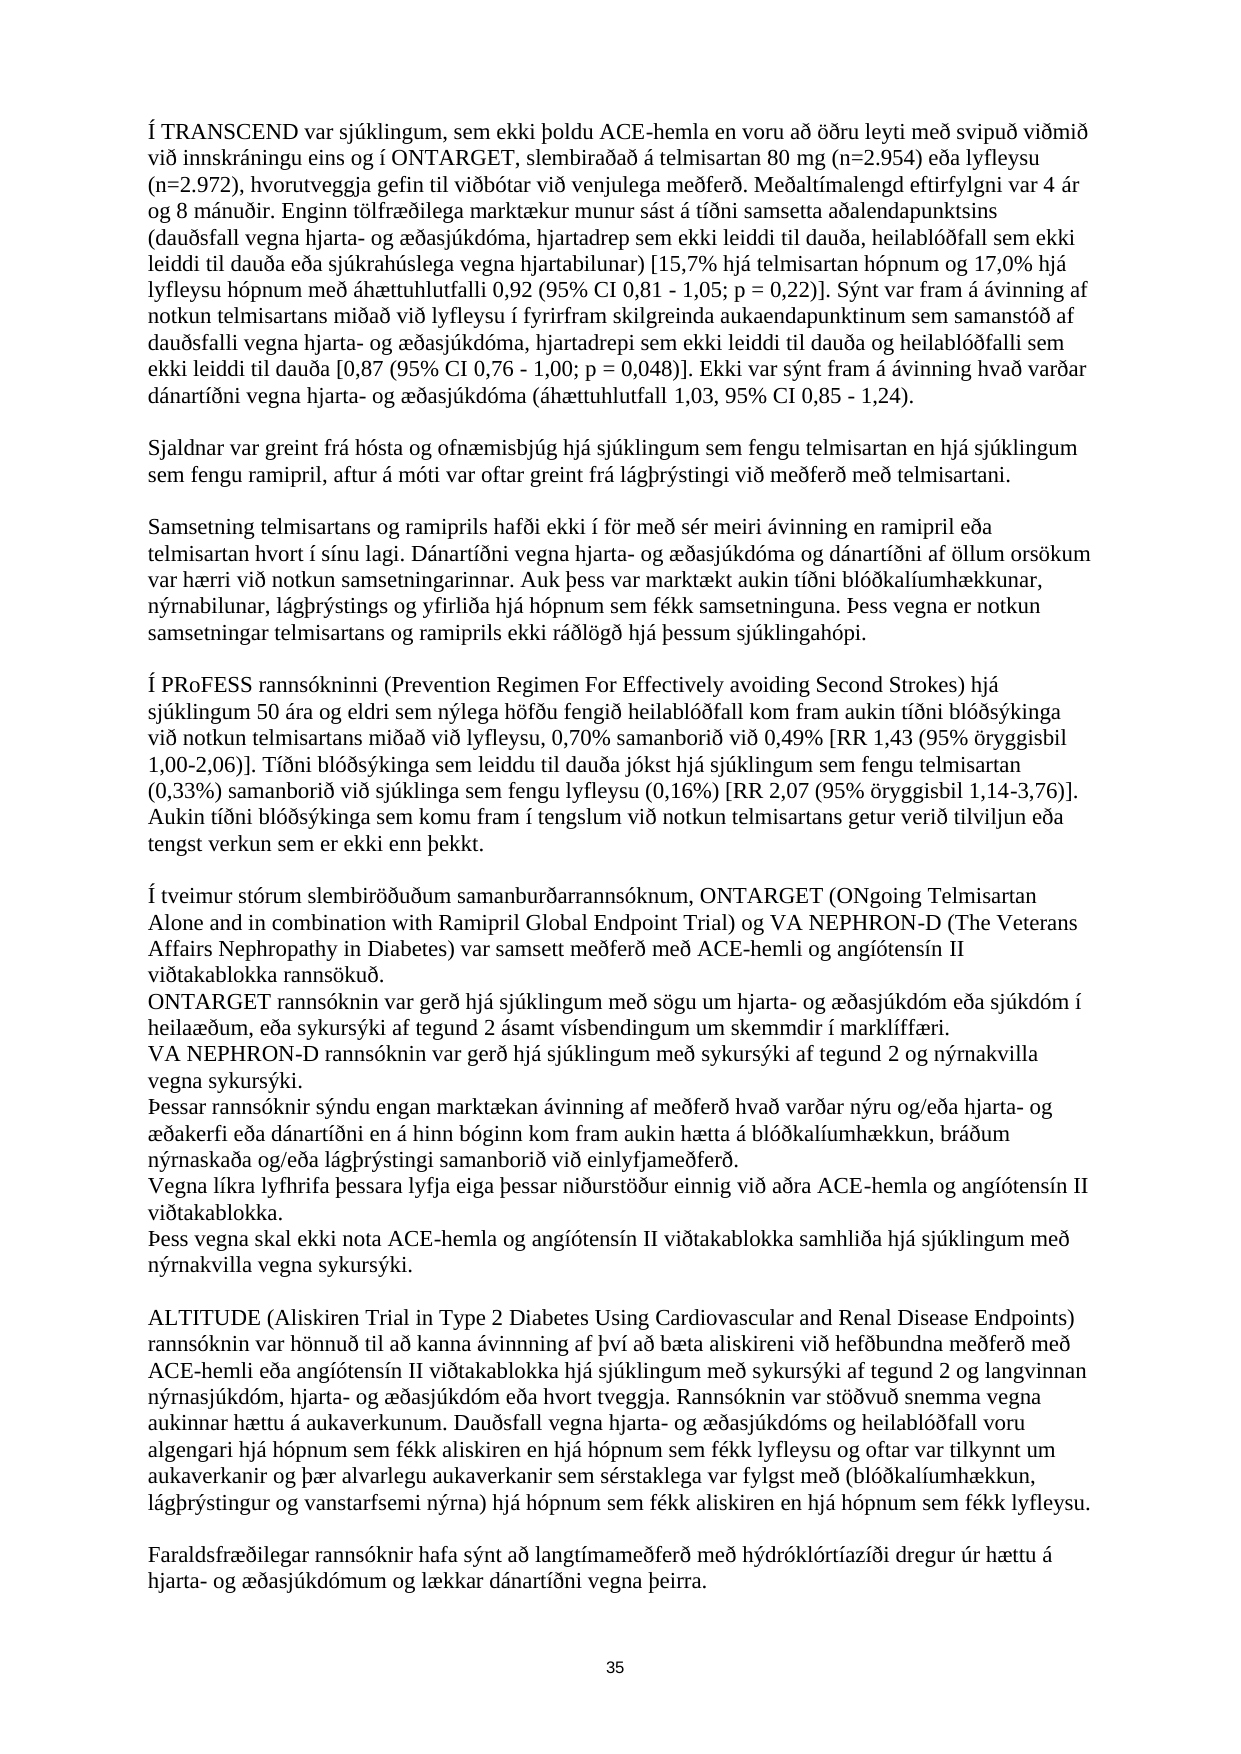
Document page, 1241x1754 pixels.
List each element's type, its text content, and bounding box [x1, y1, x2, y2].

text Þessar rannsóknir sýndu engan marktækan ávinning af meðferð hvað varðar nýru og/eða hjarta- og æðakerfi eða dánartíðni en á hinn bóginn kom fram aukin hætta á blóðkalíumhækkun, bráðum nýrnaskaða og/eða lágþrýstingi samanborið við einlyfjameðferð. [148, 1093, 1092, 1172]
text VA NEPHRON-D rannsóknin var gerð hjá sjúklingum með sykursýki af tegund 2 og nýrnakvilla vegna sykursýki. [148, 1041, 1092, 1093]
text Í tveimur stórum slembiröðuðum samanburðarrannsóknum, ONTARGET (ONgoing Telmisartan Alone and in combination with Ramipril Global Endpoint Trial) og VA NEPHRON-D (The Veterans Affairs Nephropathy in Diabetes) var samsett meðferð með ACE-hemli og angíótensín II viðtakablokka rannsökuð. [148, 882, 1092, 988]
text ONTARGET rannsóknin var gerð hjá sjúklingum með sögu um hjarta- og æðasjúkdóm eða sjúkdóm í heilaæðum, eða sykursýki af tegund 2 ásamt vísbendingum um skemmdir í marklíffæri. [148, 988, 1092, 1041]
text Faraldsfræðilegar rannsóknir hafa sýnt að langtímameðferð með hýdróklórtíazíði dregur úr hættu á hjarta- og æðasjúkdómum og lækkar dánartíðni vegna þeirra. [148, 1541, 1092, 1594]
text ALTITUDE (Aliskiren Trial in Type 2 Diabetes Using Cardiovascular and Renal Disease Endpoints) rannsóknin var hönnuð til að kanna ávinnning af því að bæta aliskireni við hefðbundna meðferð með ACE-hemli eða angíótensín II viðtakablokka hjá sjúklingum með sykursýki af tegund 2 og langvinnan nýrnasjúkdóm, hjarta- og æðasjúkdóm eða hvort tveggja. Rannsóknin var stöðvuð snemma vegna aukinnar hættu á aukaverkunum. Dauðsfall vegna hjarta- og æðasjúkdóms og heilablóðfall voru algengari hjá hópnum sem fékk aliskiren en hjá hópnum sem fékk lyfleysu og oftar var tilkynnt um aukaverkanir og þær alvarlegu aukaverkanir sem sérstaklega var fylgst með (blóðkalíumhækkun, lágþrýstingur og vanstarfsemi nýrna) hjá hópnum sem fékk aliskiren en hjá hópnum sem fékk lyfleysu. [148, 1304, 1092, 1515]
text Þess vegna skal ekki nota ACE-hemla og angíótensín II viðtakablokka samhliða hjá sjúklingum með nýrnakvilla vegna sykursýki. [148, 1225, 1092, 1278]
text Í PRoFESS rannsókninni (Prevention Regimen For Effectively avoiding Second Strokes) hjá sjúklingum 50 ára og eldri sem nýlega höfðu fengið heilablóðfall kom fram aukin tíðni blóðsýkinga við notkun telmisartans miðað við lyfleysu, 0,70% samanborið við 0,49% [RR 1,43 (95% öryggisbil 1,00-2,06)]. Tíðni blóðsýkinga sem leiddu til dauða jókst hjá sjúklingum sem fengu telmisartan (0,33%) samanborið við sjúklinga sem fengu lyfleysu (0,16%) [RR 2,07 (95% öryggisbil 1,14-3,76)]. Aukin tíðni blóðsýkinga sem komu fram í tengslum við notkun telmisartans getur verið tilviljun eða tengst verkun sem er ekki enn þekkt. [148, 672, 1092, 856]
text Sjaldnar var greint frá hósta og ofnæmisbjúg hjá sjúklingum sem fengu telmisartan en hjá sjúklingum sem fengu ramipril, aftur á móti var oftar greint frá lágþrýstingi við meðferð með telmisartani. [148, 434, 1092, 487]
text Vegna líkra lyfhrifa þessara lyfja eiga þessar niðurstöður einnig við aðra ACE-hemla og angíótensín II viðtakablokka. [148, 1172, 1092, 1225]
text Samsetning telmisartans og ramiprils hafði ekki í för með sér meiri ávinning en ramipril eða telmisartan hvort í sínu lagi. Dánartíðni vegna hjarta- og æðasjúkdóma og dánartíðni af öllum orsökum var hærri við notkun samsetningarinnar. Auk þess var marktækt aukin tíðni blóðkalíumhækkunar, nýrnabilunar, lágþrýstings og yfirliða hjá hópnum sem fékk samsetninguna. Þess vegna er notkun samsetningar telmisartans og ramiprils ekki ráðlögð hjá þessum sjúklingahópi. [148, 513, 1092, 645]
text Í TRANSCEND var sjúklingum, sem ekki þoldu ACE-hemla en voru að öðru leyti með svipuð viðmið við innskráningu eins og í ONTARGET, slembiraðað á telmisartan 80 mg (n=2.954) eða lyfleysu (n=2.972), hvorutveggja gefin til viðbótar við venjulega meðferð. Meðaltímalengd eftirfylgni var 4 ár og 8 mánuðir. Enginn tölfræðilega marktækur munur sást á tíðni samsetta aðalendapunktsins (dauðsfall vegna hjarta- og æðasjúkdóma, hjartadrep sem ekki leiddi til dauða, heilablóðfall sem ekki leiddi til dauða eða sjúkrahúslega vegna hjartabilunar) [15,7% hjá telmisartan hópnum og 17,0% hjá lyfleysu hópnum með áhættuhlutfalli 0,92 (95% CI 0,81 - 1,05; p = 0,22)]. Sýnt var fram á ávinning af notkun telmisartans miðað við lyfleysu í fyrirfram skilgreinda aukaendapunktinum sem samanstóð af dauðsfalli vegna hjarta- og æðasjúkdóma, hjartadrepi sem ekki leiddi til dauða og heilablóðfalli sem ekki leiddi til dauða [0,87 (95% CI 0,76 - 1,00; p = 0,048)]. Ekki var sýnt fram á ávinning hvað varðar dánartíðni vegna hjarta- og æðasjúkdóma (áhættuhlutfall 1,03, 95% CI 0,85 - 1,24). [148, 118, 1092, 408]
